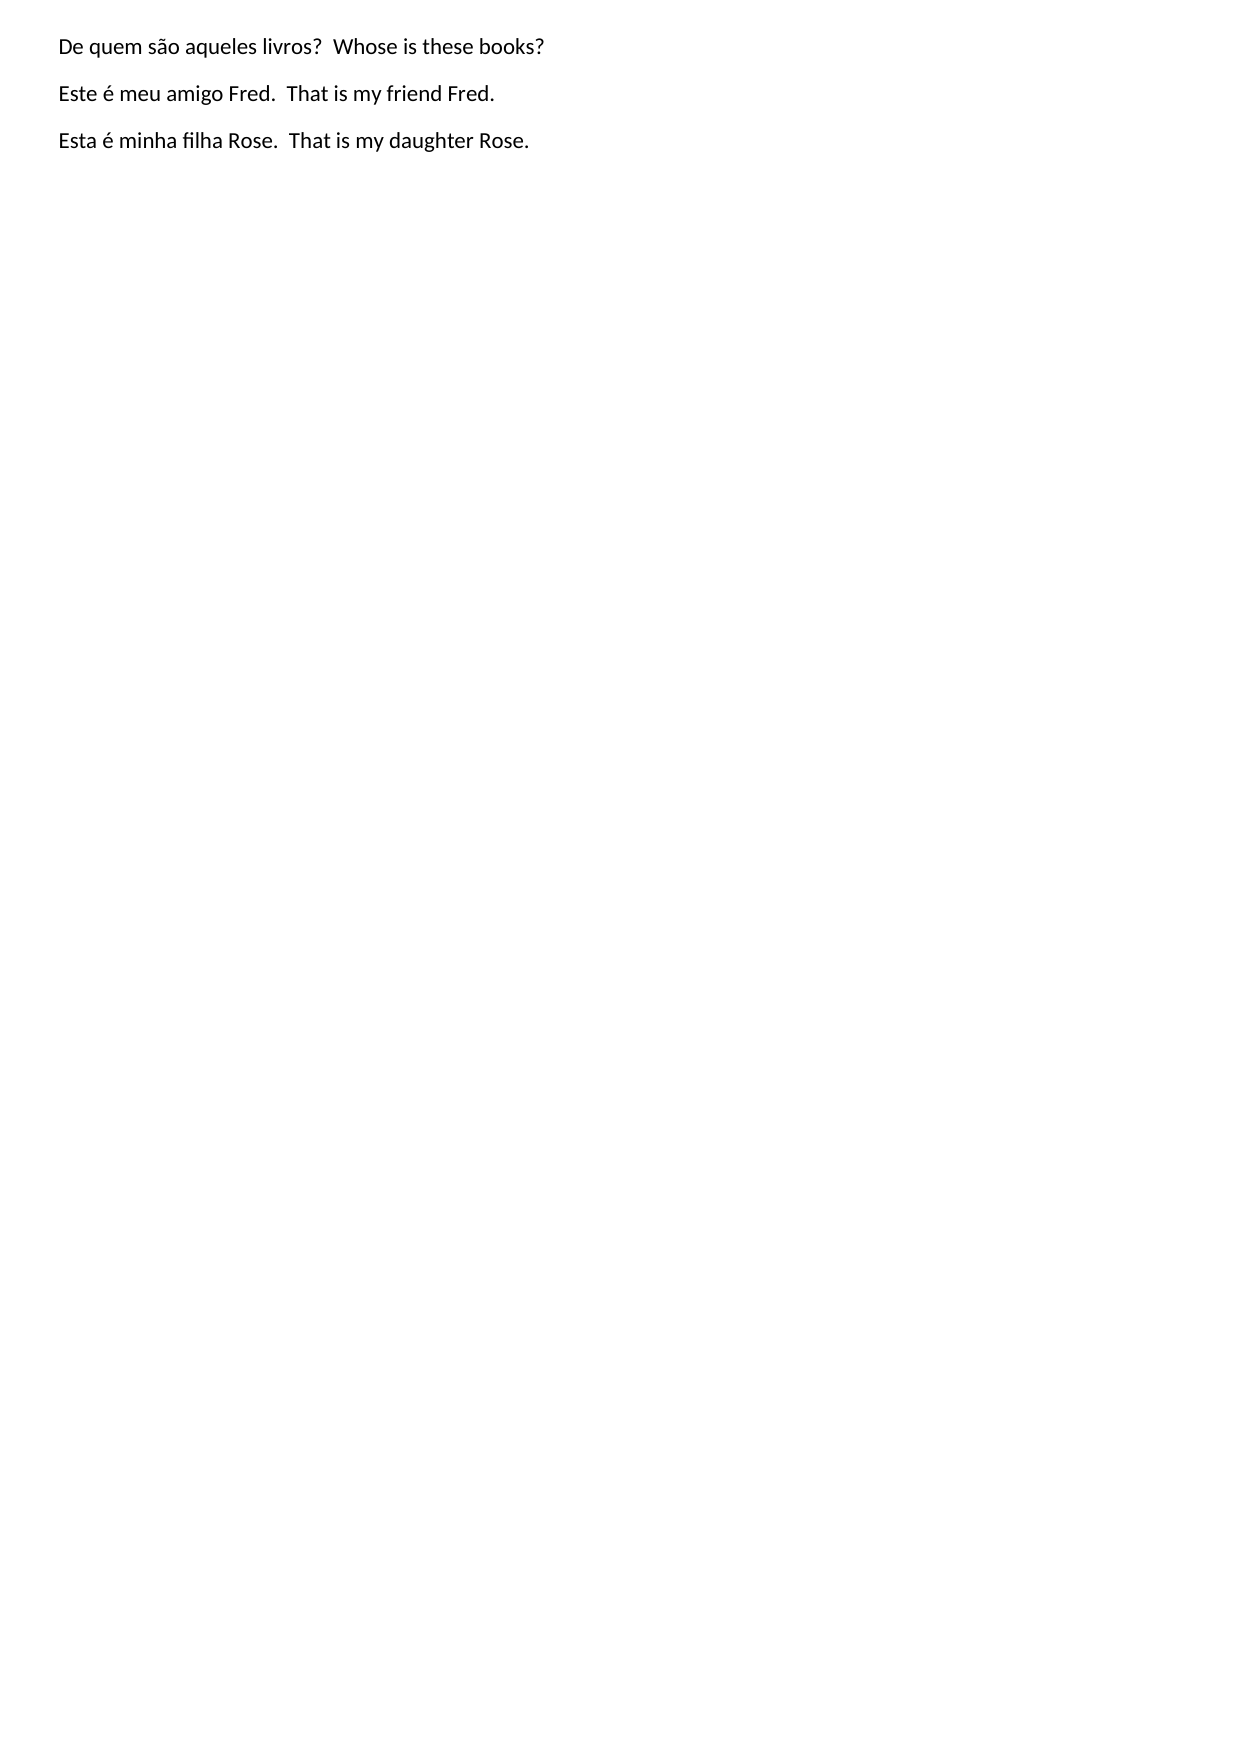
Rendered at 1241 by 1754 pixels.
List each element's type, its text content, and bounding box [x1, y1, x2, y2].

text Esta é minha filha Rose. That is my daughter Rose. [58, 126, 1187, 154]
text Este é meu amigo Fred. That is my friend Fred. [58, 79, 1187, 107]
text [58, 32, 1187, 60]
